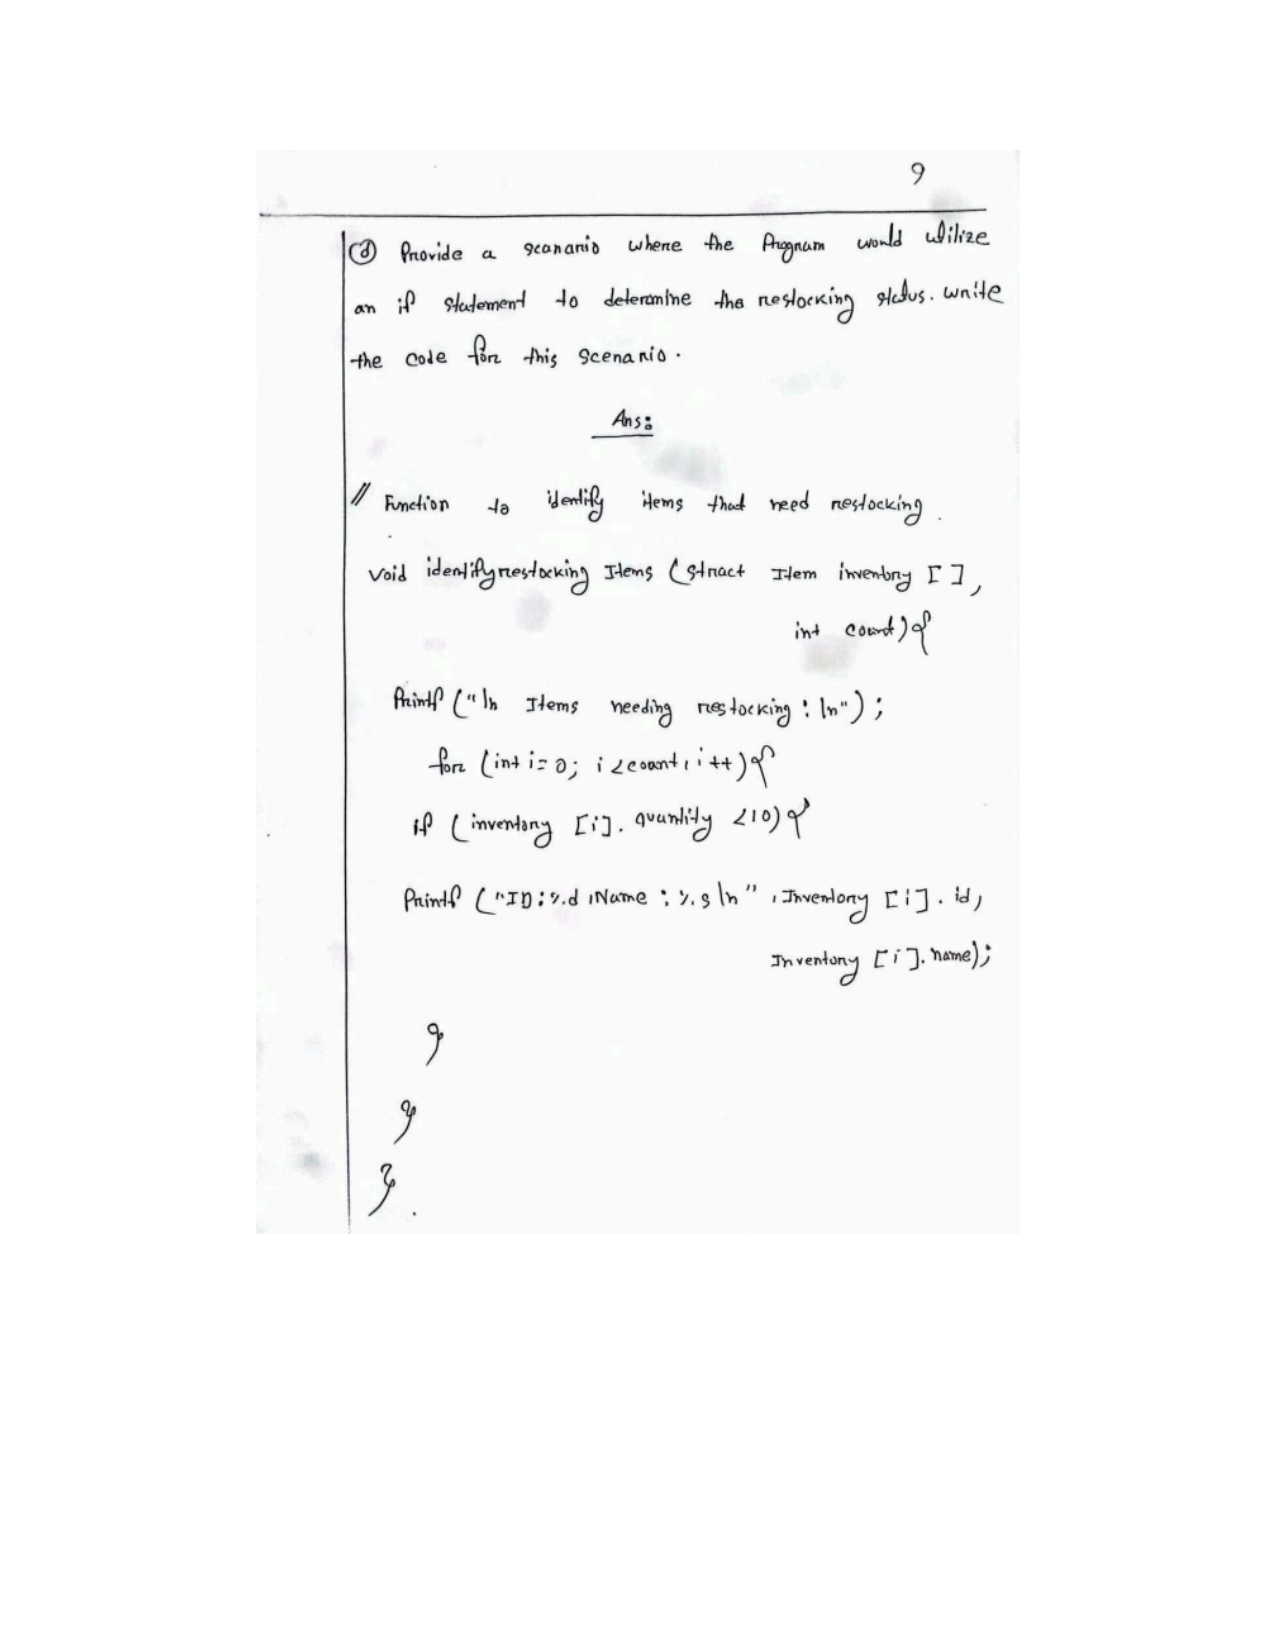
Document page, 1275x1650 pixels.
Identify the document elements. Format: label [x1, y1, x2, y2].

picture [150, 150, 1125, 1234]
